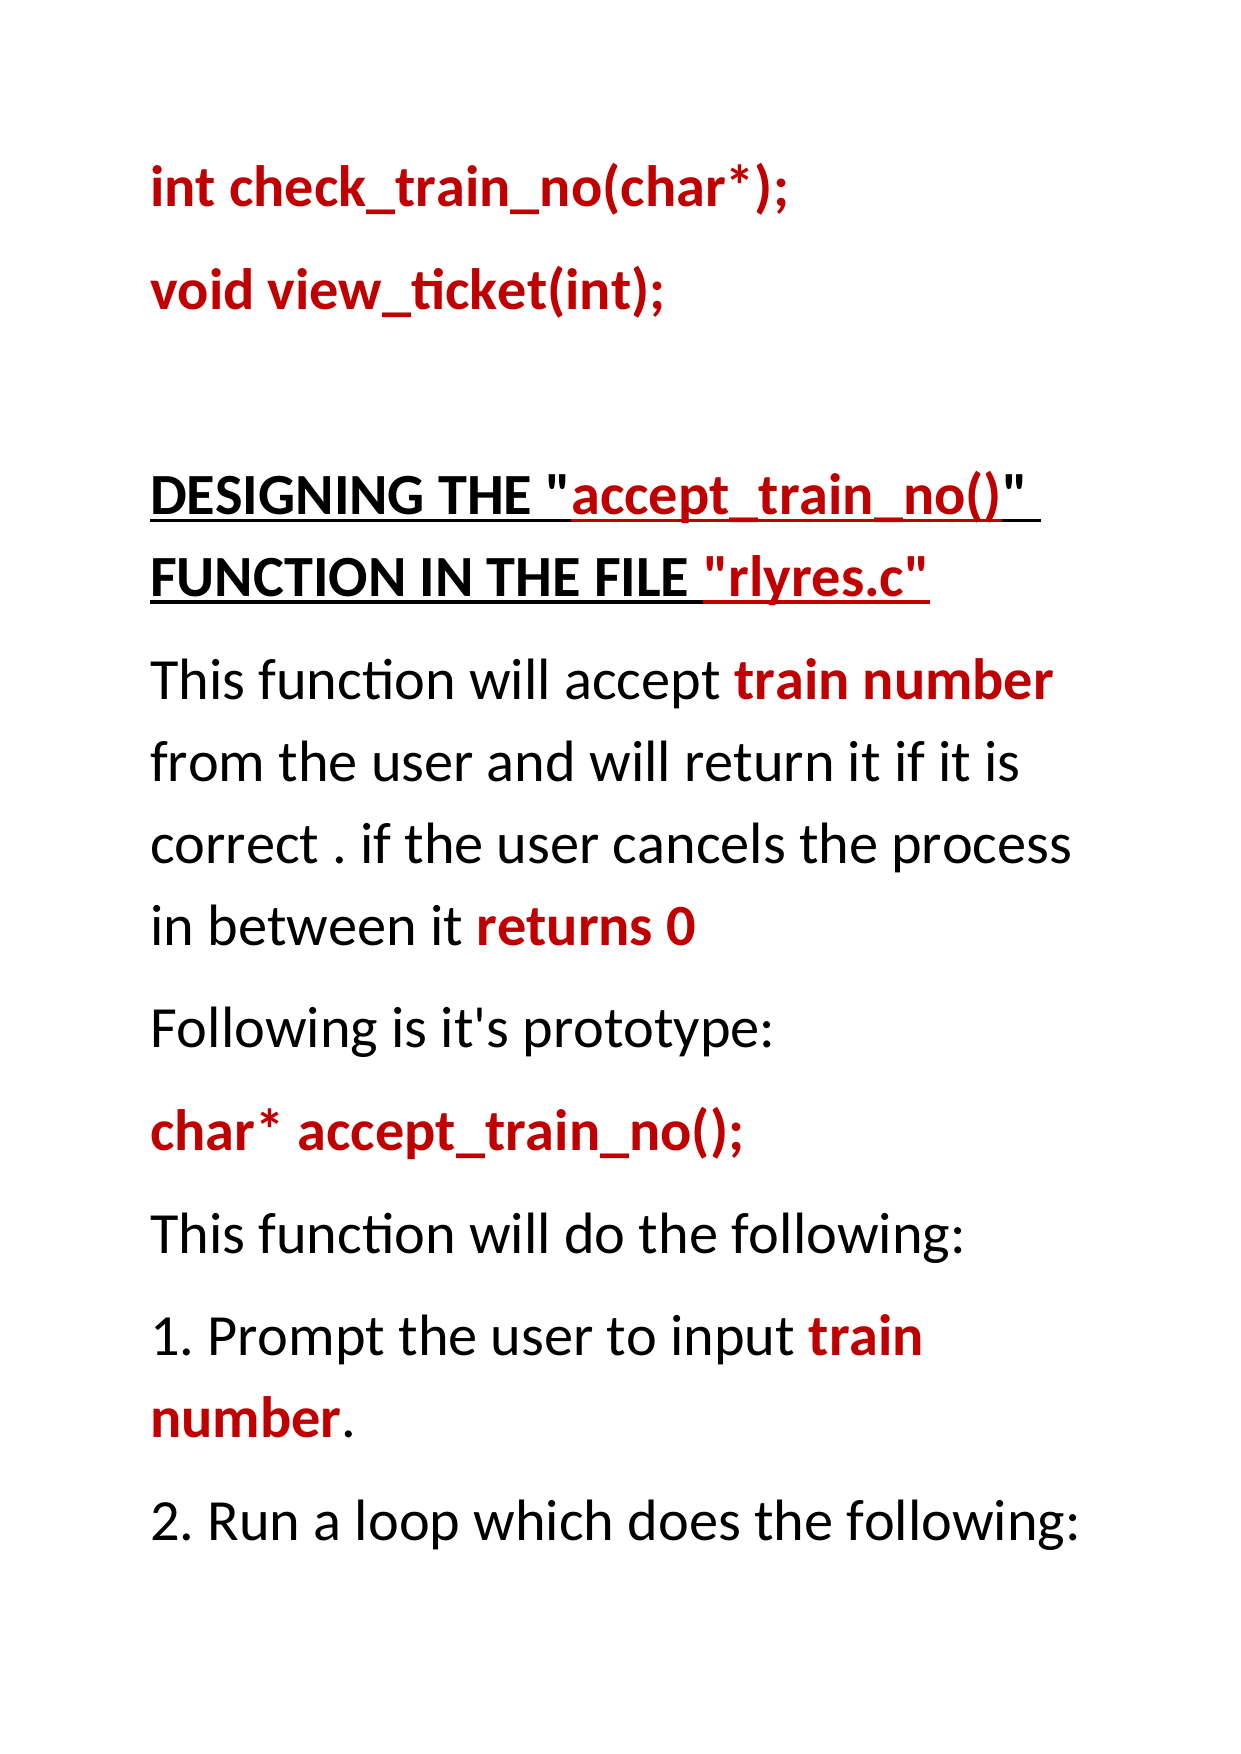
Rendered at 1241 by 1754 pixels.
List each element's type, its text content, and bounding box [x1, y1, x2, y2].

text Following is it's prototype: [150, 991, 1090, 1062]
text int check_train_no(char*); [150, 150, 1090, 221]
text This function will do the following: [150, 1196, 1090, 1268]
text DESIGNING THE "accept_train_no()" FUNCTION IN THE FILE "rlyres.c" [150, 458, 1090, 611]
text 2. Run a loop which does the following: [150, 1484, 1090, 1555]
text 1. Prompt the user to input train number. [150, 1299, 1090, 1452]
text char* accept_train_no(); [150, 1094, 1090, 1165]
text This function will accept train number from the user and will return it if it is correct . if the user cancels the process in between it returns 0 [150, 643, 1090, 959]
text void view_ticket(int); [150, 253, 1090, 324]
